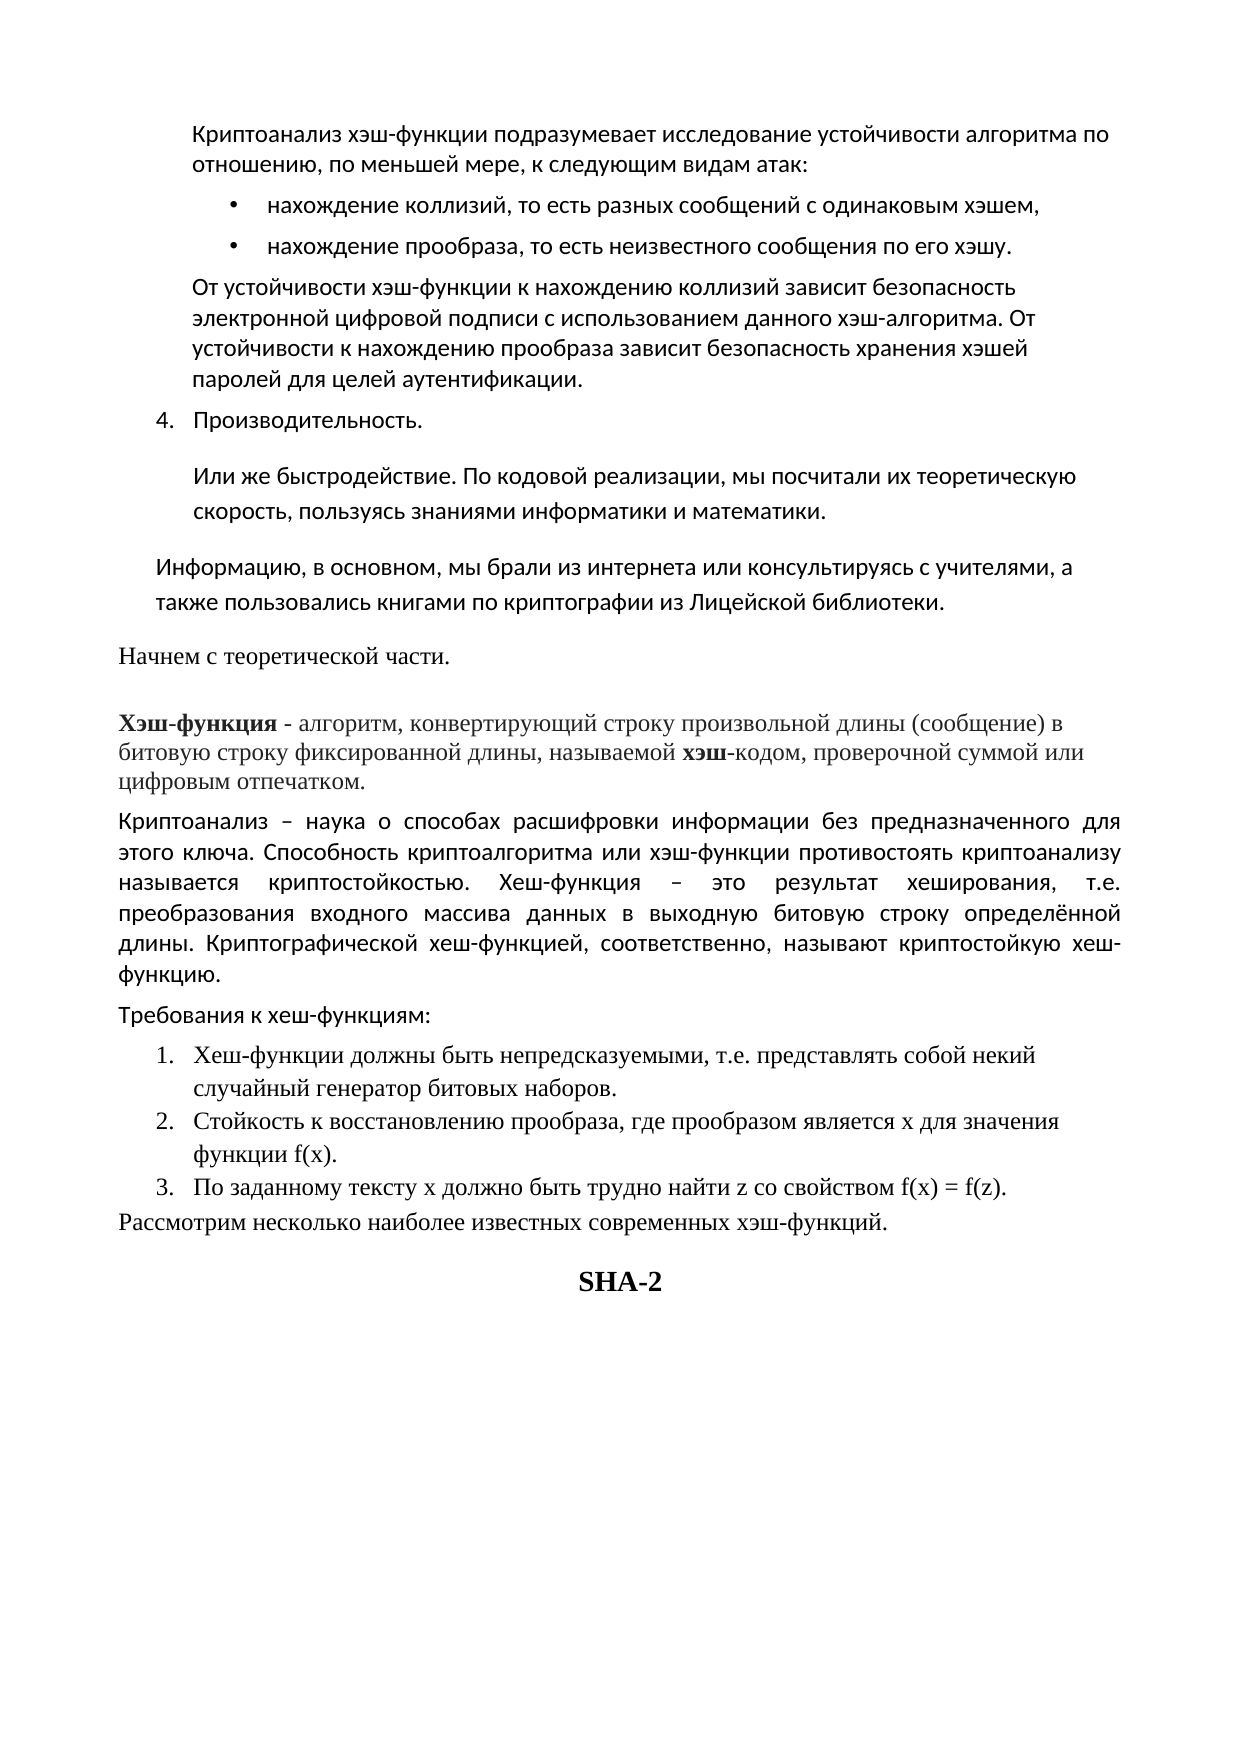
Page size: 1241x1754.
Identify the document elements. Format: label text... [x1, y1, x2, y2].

text Начнем с теоретической части. [118, 641, 1122, 670]
text Информацию, в основном, мы брали из интернета или консультируясь с учителями, а также пользовались книгами по криптографии из Лицейской библиотеки. [156, 551, 1122, 616]
list нахождение коллизий, то есть разных сообщений с одинаковым хэшем, [229, 189, 1122, 220]
text Рассмотрим несколько наиболее известных современных хэш-функций. [118, 1211, 1122, 1240]
list По заданному тексту x должно быть трудно найти z со свойством f(x) = f(z). [156, 1176, 1122, 1205]
text SHA-2 [118, 1268, 1122, 1302]
list Стойкость к восстановлению прообраза, где прообразом является x для значения функции f(x). [156, 1108, 1122, 1169]
text Хэш-функция - алгоритм, конвертирующий строку произвольной длины (сообщение) в битовую строку фиксированной длины, называемой хэш-кодом, проверочной суммой или цифровым отпечатком. [118, 708, 1122, 795]
text Криптоанализ – наука о способах расшифровки информации без предназначенного для этого ключа. Способность криптоалгоритма или хэш-функции противостоять криптоанализу называется криптостойкостью. Хеш-функция – это результат хеширования, т.е. преобразования входного массива данных в выходную битовую строку определённой длины. Криптографической хеш-функцией, соответственно, называют криптостойкую хеш-функцию. [118, 805, 1122, 988]
list Хеш-функции должны быть непредсказуемыми, т.е. представлять собой некий случайный генератор битовых наборов. [156, 1040, 1122, 1101]
text Требования к хеш-функциям: [118, 999, 1122, 1029]
list нахождение прообраза, то есть неизвестного сообщения по его хэшу. [229, 231, 1122, 261]
list Или же быстродействие. По кодовой реализации, мы посчитали их теоретическую скорость, пользуясь знаниями информатики и математики. [193, 460, 1122, 525]
text От устойчивости хэш-функции к нахождению коллизий зависит безопасность электронной цифровой подписи с использованием данного хэш-алгоритма. От устойчивости к нахождению прообраза зависит безопасность хранения хэшей паролей для целей аутентификации. [192, 271, 1122, 393]
list Производительность. [156, 404, 1122, 434]
text Криптоанализ хэш-функции подразумевает исследование устойчивости алгоритма по отношению, по меньшей мере, к следующим видам атак: [192, 118, 1122, 179]
